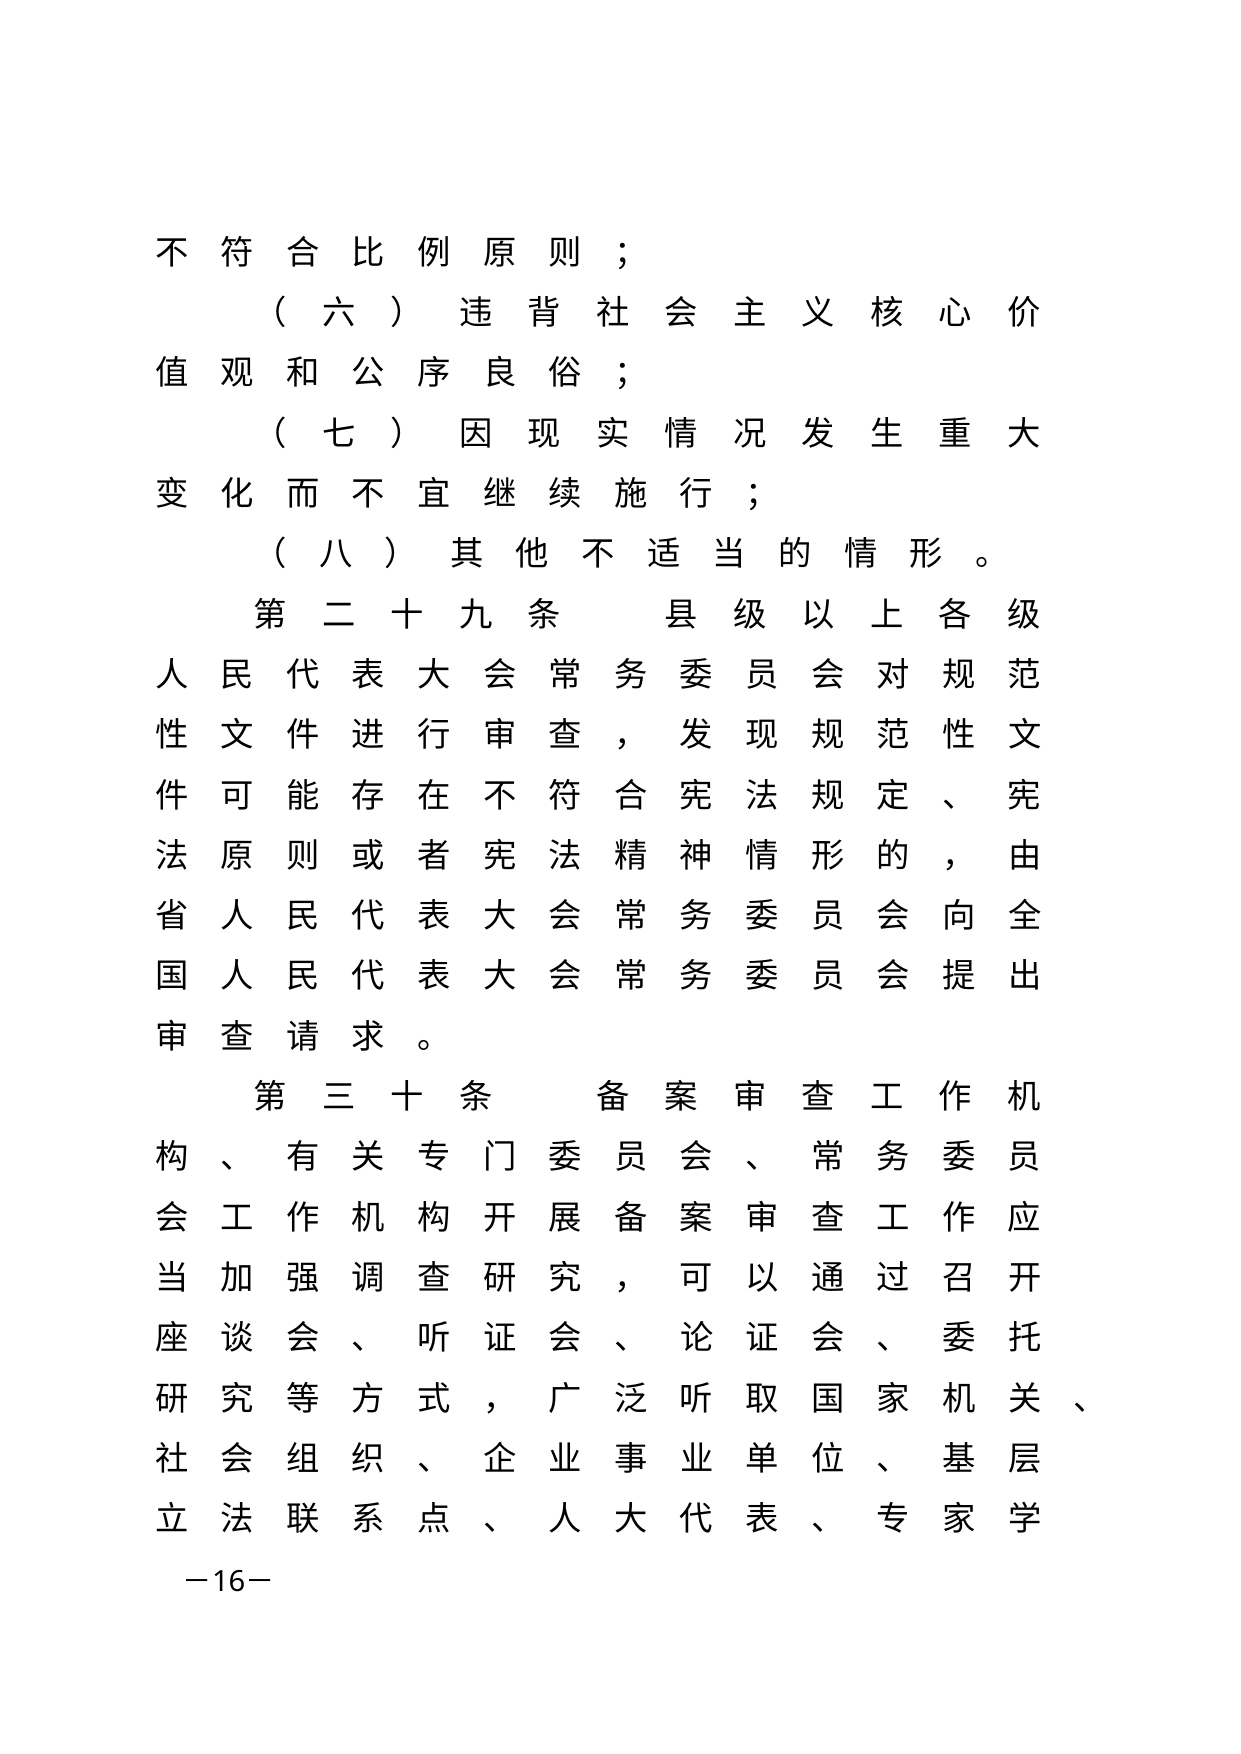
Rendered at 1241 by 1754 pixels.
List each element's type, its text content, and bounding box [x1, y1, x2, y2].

text （七）因现实情况发生重大变化而不宜继续施行； [155, 400, 1073, 521]
text 第三十条 备案审查工作机构、有关专门委员会、常务委员会工作机构开展备案审查工作应当加强调查研究，可以通过召开座谈会、听证会、论证会、委托研究等方式，广泛听取国家机关、社会组织、企业事业单位、基层立法联系点、人大代表、专家学者以及审查要求或者审查建议提起人、利益相关方的意见。 [155, 1064, 1073, 1546]
text （六）违背社会主义核心价值观和公序良俗； [155, 280, 1073, 400]
text （八）其他不适当的情形。 [155, 521, 1073, 581]
text （五）采取的措施与其目的不符合比例原则； [155, 219, 1073, 280]
text 第二十九条 县级以上各级人民代表大会常务委员会对规范性文件进行审查，发现规范性文件可能存在不符合宪法规定、宪法原则或者宪法精神情形的，由省人民代表大会常务委员会向全国人民代表大会常务委员会提出审查请求。 [155, 581, 1073, 1064]
